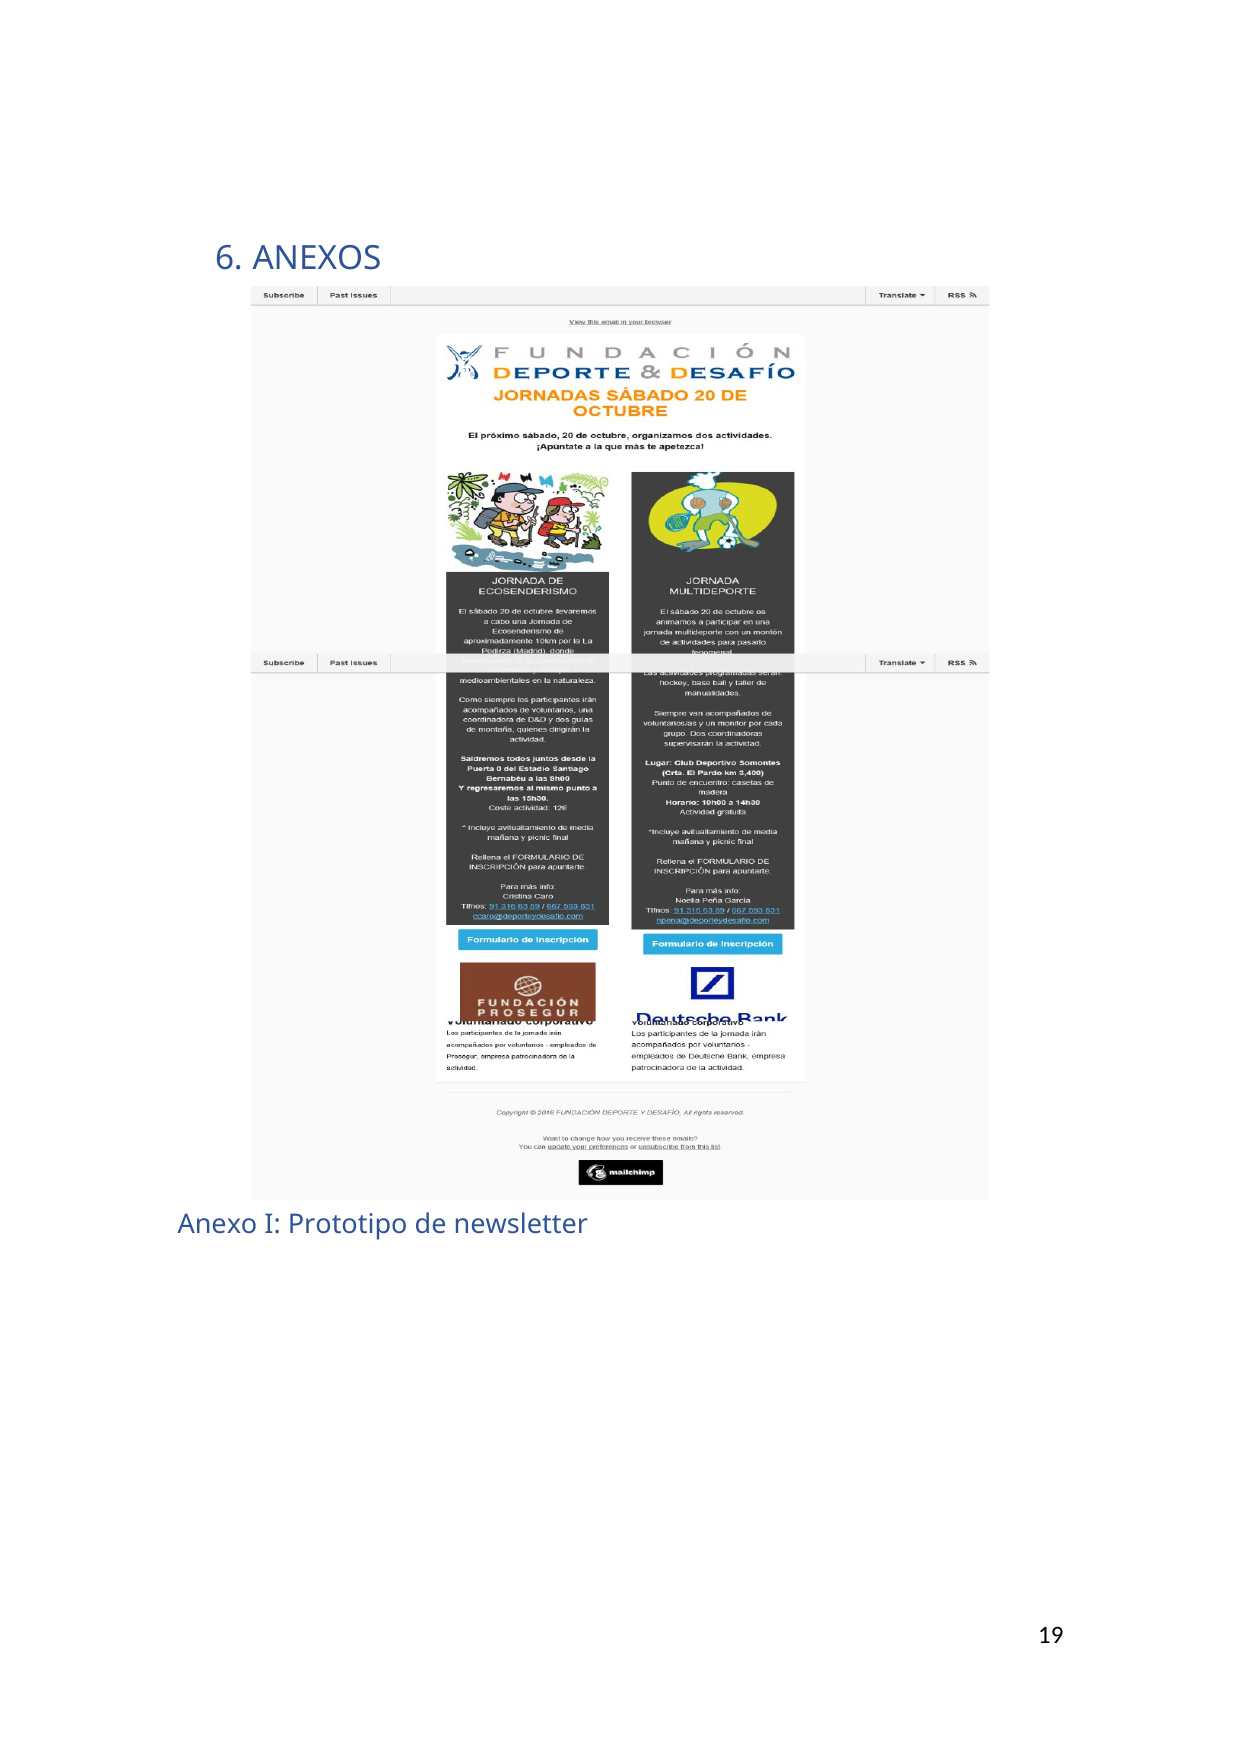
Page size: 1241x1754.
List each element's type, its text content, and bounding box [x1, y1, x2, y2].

subtitle ANEXOS [215, 234, 1063, 279]
picture [250, 286, 990, 1200]
